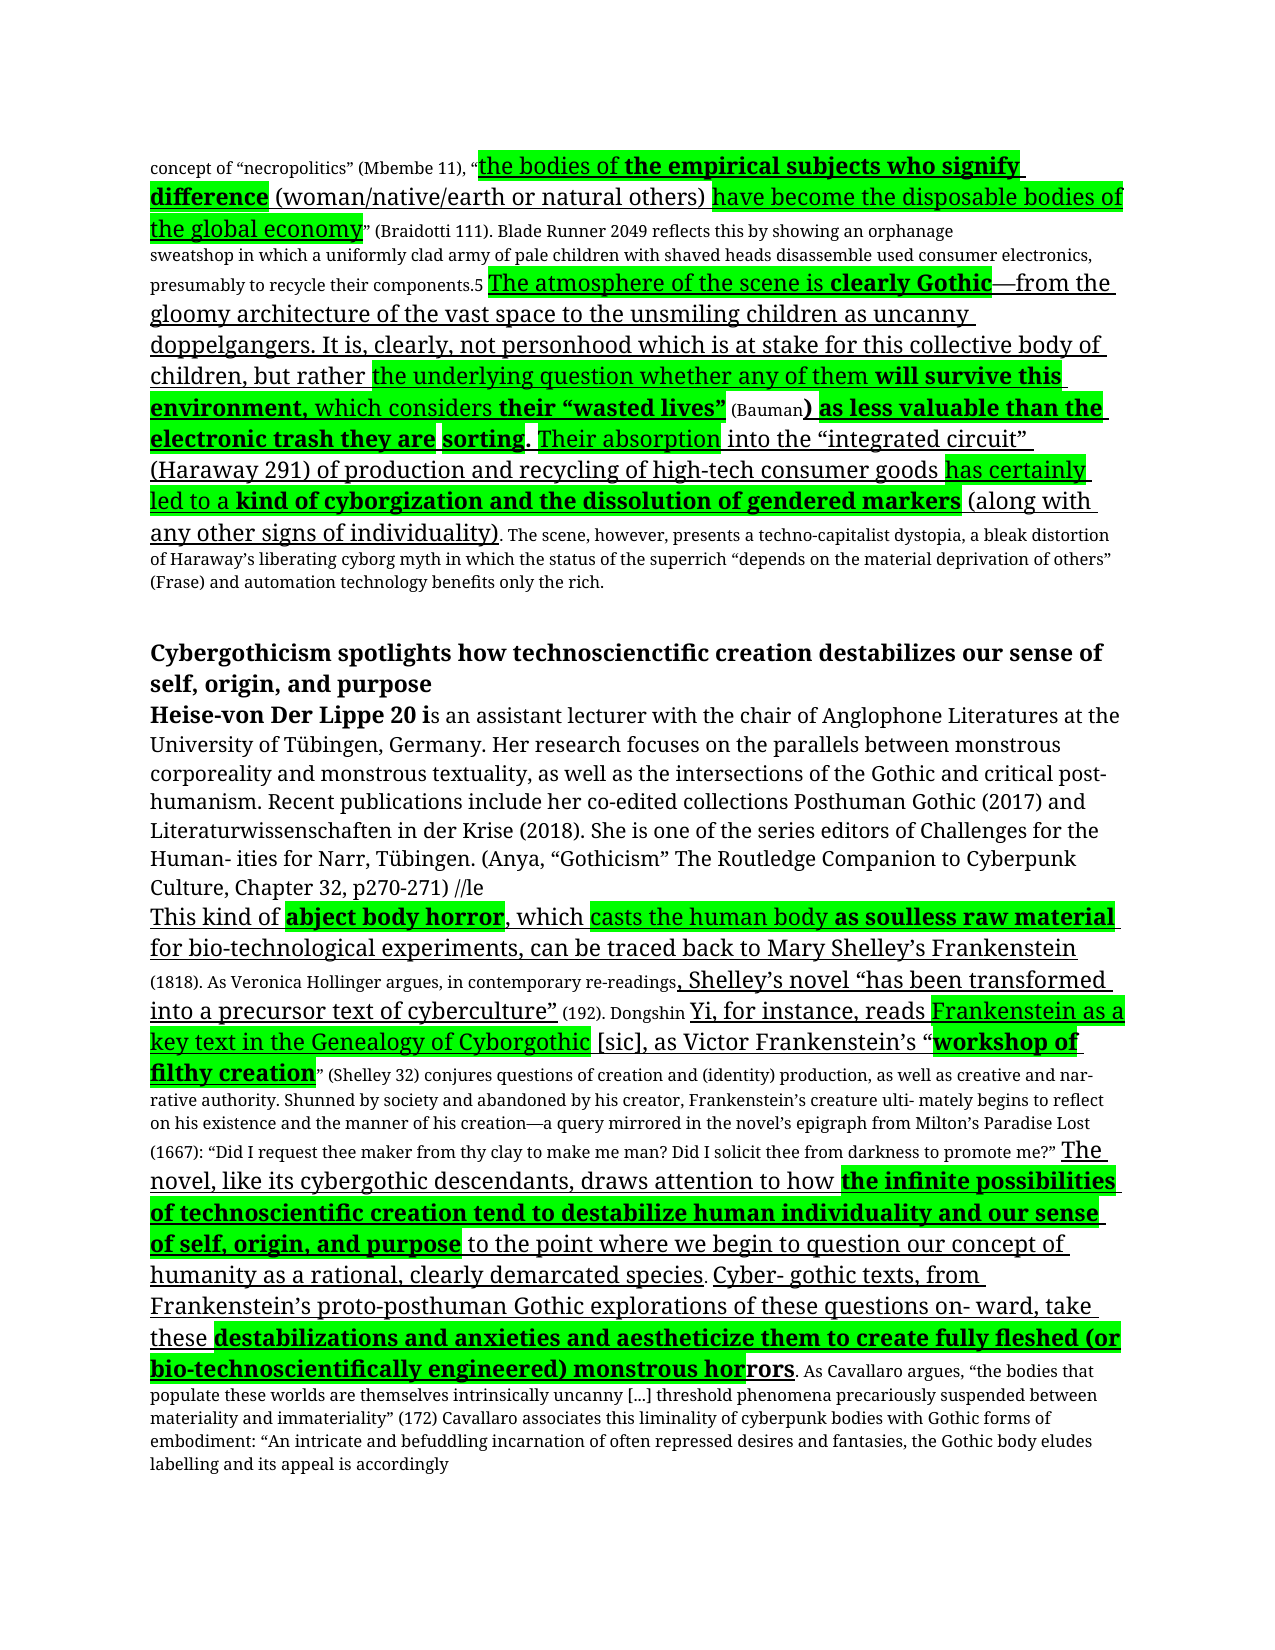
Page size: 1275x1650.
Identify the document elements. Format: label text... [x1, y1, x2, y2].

text This kind of abject body horror, which casts the human body as soulless raw material for bio-technological experiments, can be traced back to Mary Shelley’s Frankenstein (1818). As Veronica Hollinger argues, in contemporary re-readings, Shelley’s novel “has been transformed into a precursor text of cyberculture” (192). Dongshin Yi, for instance, reads Frankenstein as a key text in the Genealogy of Cyborgothic [sic], as Victor Frankenstein’s “workshop of filthy creation” (Shelley 32) conjures questions of creation and (identity) production, as well as creative and nar- rative authority. Shunned by society and abandoned by his creator, Frankenstein’s creature ulti- mately begins to reflect on his existence and the manner of his creation—a query mirrored in the novel’s epigraph from Milton’s Paradise Lost (1667): “Did I request thee maker from thy clay to make me man? Did I solicit thee from darkness to promote me?” The novel, like its cybergothic descendants, draws attention to how the infinite possibilities of technoscientific creation tend to destabilize human individuality and our sense of self, origin, and purpose to the point where we begin to question our concept of humanity as a rational, clearly demarcated species. Cyber- gothic texts, from Frankenstein’s proto-posthuman Gothic explorations of these questions on- ward, take these destabilizations and anxieties and aestheticize them to create fully fleshed (or bio-technoscientifically engineered) monstrous horrors. As Cavallaro argues, “the bodies that populate these worlds are themselves intrinsically uncanny [...] threshold phenomena precariously suspended between materiality and immateriality” (172) Cavallaro associates this liminality of cyberpunk bodies with Gothic forms of embodiment: “An intricate and befuddling incarnation of often repressed desires and fantasies, the Gothic body eludes labelling and its appeal is accordingly [150, 901, 1125, 1053]
text This kind of abject body horror, which casts the human body as soulless raw material for bio-technological experiments, can be traced back to Mary Shelley’s Frankenstein (1818). As Veronica Hollinger argues, in contemporary re-readings, Shelley’s novel “has been transformed into a precursor text of cyberculture” (192). Dongshin Yi, for instance, reads Frankenstein as a key text in the Genealogy of Cyborgothic [sic], as Victor Frankenstein’s “workshop of filthy creation” (Shelley 32) conjures questions of creation and (identity) production, as well as creative and nar- rative authority. Shunned by society and abandoned by his creator, Frankenstein’s creature ulti- mately begins to reflect on his existence and the manner of his creation—a query mirrored in the novel’s epigraph from Milton’s Paradise Lost (1667): “Did I request thee maker from thy clay to make me man? Did I solicit thee from darkness to promote me?” The novel, like its cybergothic descendants, draws attention to how the infinite possibilities of technoscientific creation tend to destabilize human individuality and our sense of self, origin, and purpose to the point where we begin to question our concept of humanity as a rational, clearly demarcated species. Cyber- gothic texts, from Frankenstein’s proto-posthuman Gothic explorations of these questions on- ward, take these destabilizations and anxieties and aestheticize them to create fully fleshed (or bio-technoscientifically engineered) monstrous horrors. As Cavallaro argues, “the bodies that populate these worlds are themselves intrinsically uncanny [...] threshold phenomena precariously suspended between materiality and immateriality” (172) Cavallaro associates this liminality of cyberpunk bodies with Gothic forms of embodiment: “An intricate and befuddling incarnation of often repressed desires and fantasies, the Gothic body eludes labelling and its appeal is accordingly [150, 1026, 1125, 1475]
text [150, 150, 1125, 244]
subtitle Cybergothicism spotlights how technoscienctific creation destabilizes our sense of self, origin, and purpose [150, 637, 1125, 699]
text Heise-von Der Lippe 20 is an assistant lecturer with the chair of Anglophone Literatures at the University of Tübingen, Germany. Her research focuses on the parallels between monstrous corporeality and monstrous textuality, as well as the intersections of the Gothic and critical post- humanism. Recent publications include her co-edited collections Posthuman Gothic (2017) and Literaturwissenschaften in der Krise (2018). She is one of the series editors of Challenges for the Human- ities for Narr, Tübingen. (Anya, “Gothicism” The Routledge Companion to Cyberpunk Culture, Chapter 32, p270-271) //le [150, 699, 1125, 901]
text sweatshop in which a uniformly clad army of pale children with shaved heads disassemble used consumer electronics, presumably to recycle their components.5 The atmosphere of the scene is clearly Gothic—from the gloomy architecture of the vast space to the unsmiling children as uncanny doppelgangers. It is, clearly, not personhood which is at stake for this collective body of children, but rather the underlying question whether any of them will survive this environment, which considers their “wasted lives” (Bauman) as less valuable than the electronic trash they are sorting. Their absorption into the “integrated circuit” (Haraway 291) of production and recycling of high-tech consumer goods has certainly led to a kind of cyborgization and the dissolution of gendered markers (along with any other signs of individuality). The scene, however, presents a techno-capitalist dystopia, a bleak distortion of Haraway’s liberating cyborg myth in which the status of the superrich “depends on the material deprivation of others” (Frase) and automation technology benefits only the rich. [150, 244, 1125, 593]
